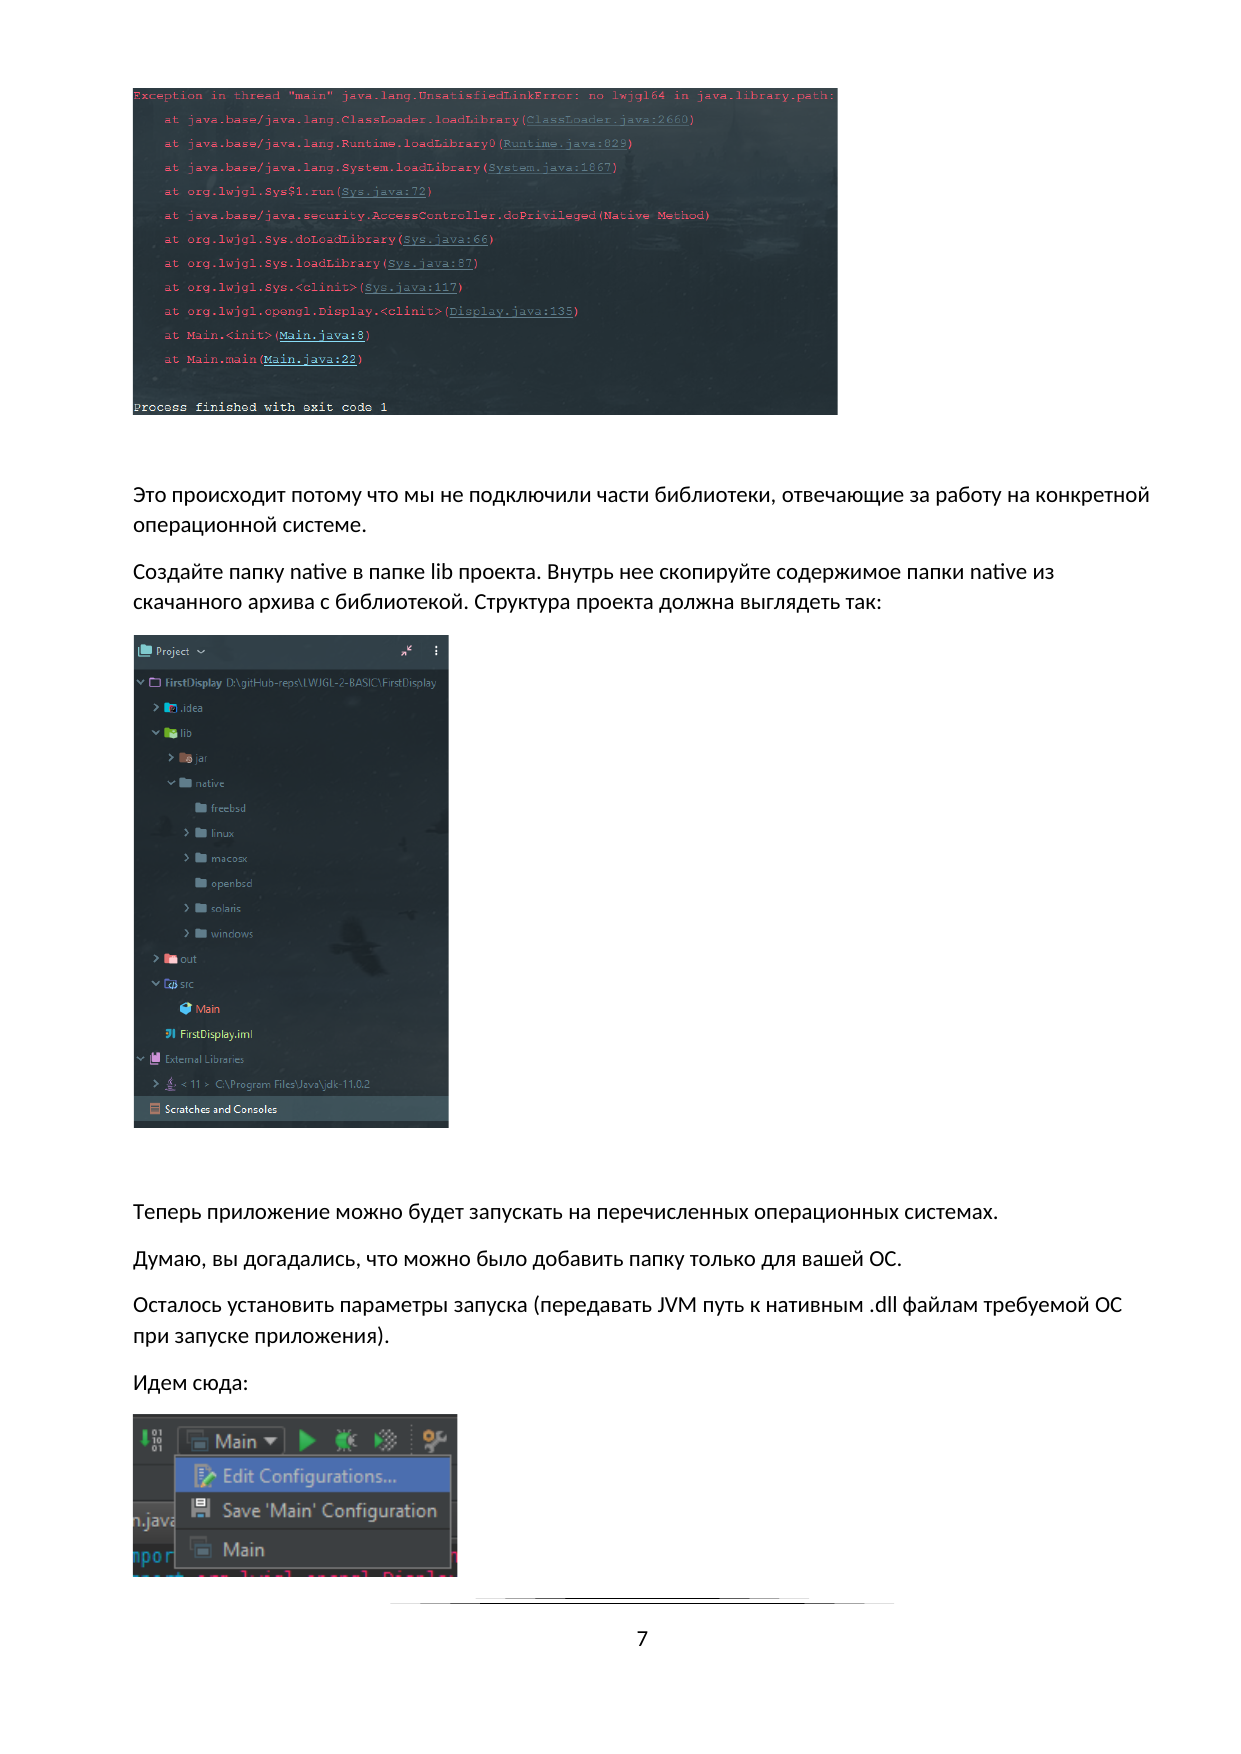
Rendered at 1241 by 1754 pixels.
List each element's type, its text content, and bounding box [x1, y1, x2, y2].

picture [132, 1414, 458, 1577]
text Это происходит потому что мы не подключили части библиотеки, отвечающие за работу на конкретной операционной системе. [133, 480, 1152, 538]
text Думаю, вы догадались, что можно было добавить папку только для вашей ОС. [133, 1244, 1152, 1272]
text Осталось установить параметры запуска (передавать JVM путь к нативным .dll файлам требуемой ОС при запуске приложения). [133, 1291, 1152, 1349]
text Создайте папку native в папке lib проекта. Внутрь нее скопируйте содержимое папки native из скачанного архива с библиотекой. Структура проекта должна выглядеть так: [133, 557, 1152, 615]
picture [132, 635, 449, 1126]
text Идем сюда: [133, 1368, 1152, 1396]
picture [132, 88, 838, 415]
text Теперь приложение можно будет запускать на перечисленных операционных системах. [133, 1197, 1152, 1225]
